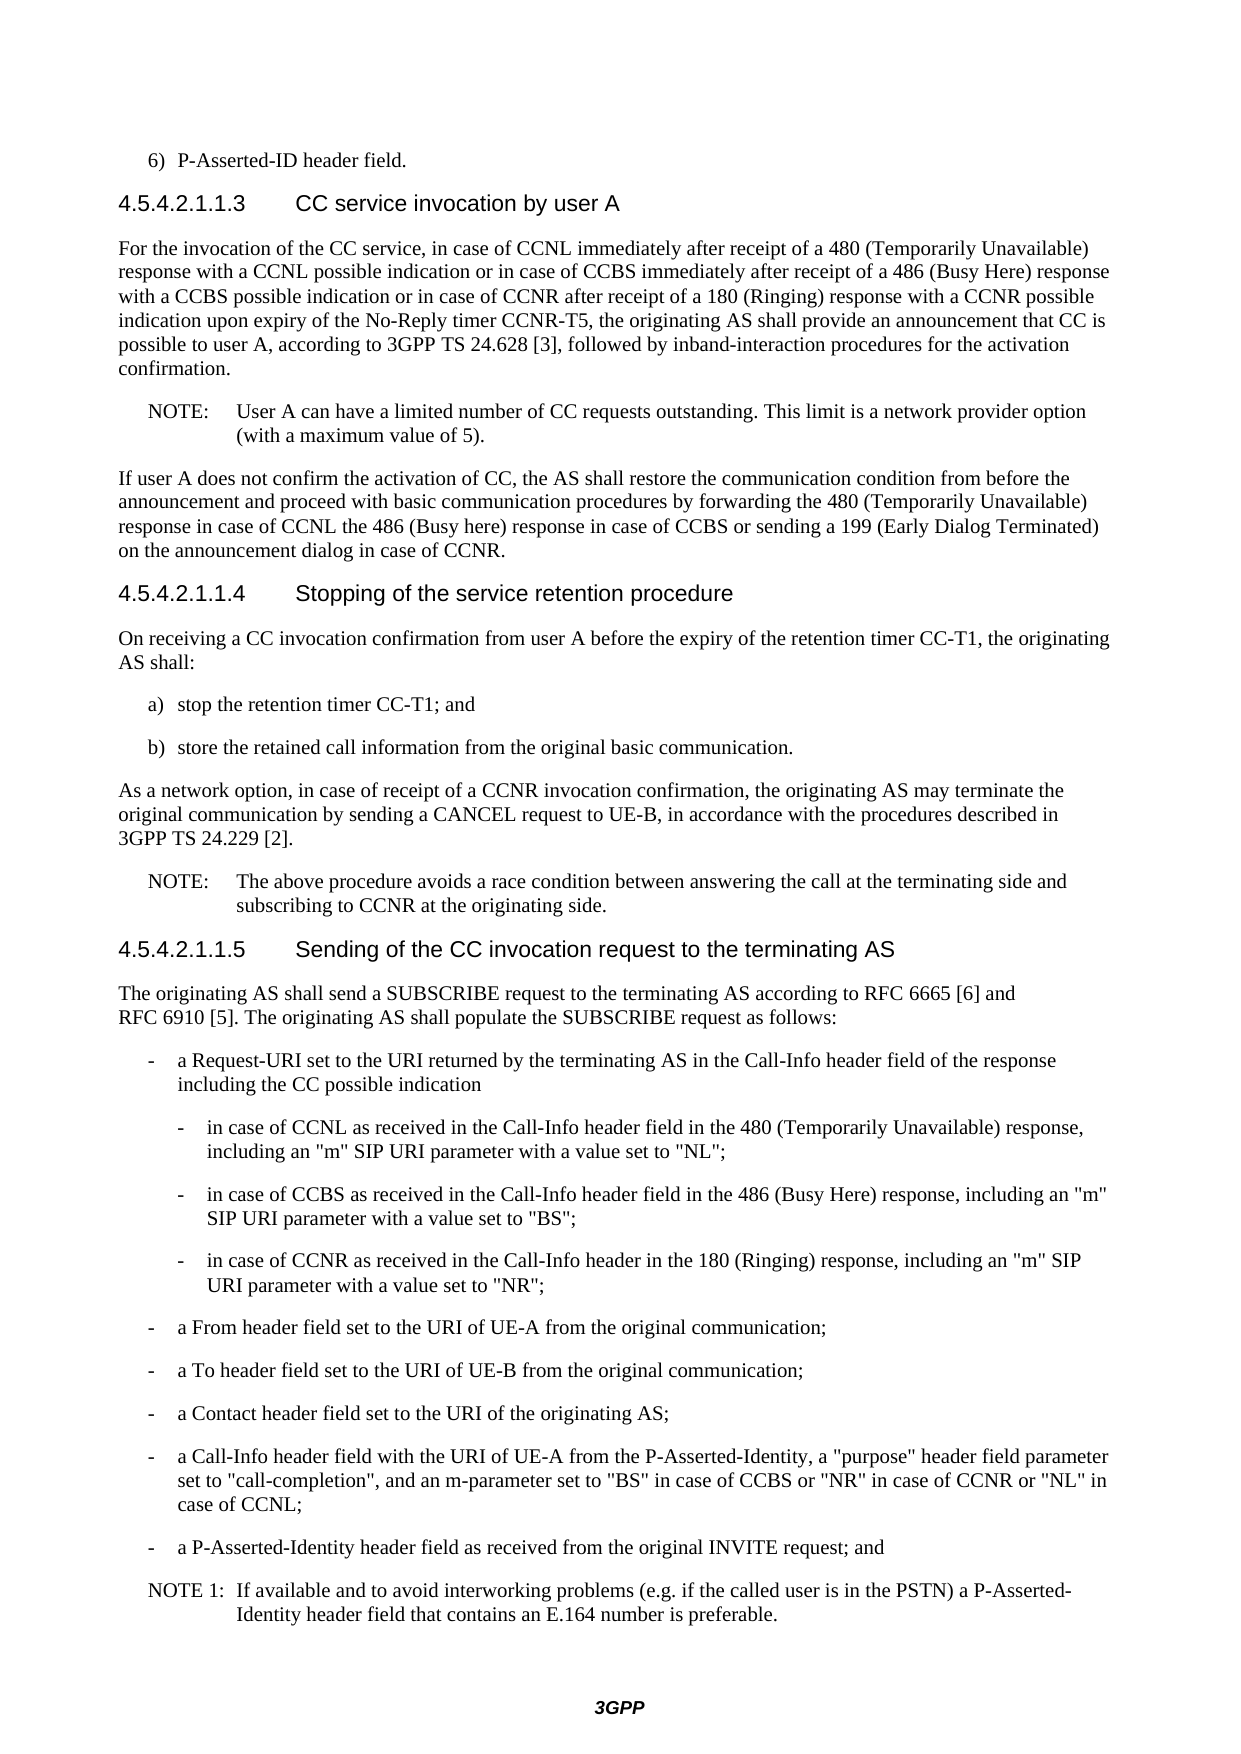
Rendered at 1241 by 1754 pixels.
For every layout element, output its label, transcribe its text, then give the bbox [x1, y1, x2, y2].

text - in case of CCNL as received in the Call-Info header field in the 480 (Temporarily Unavailable) response, including an "m" SIP URI parameter with a value set to "NL"; [177, 1115, 1122, 1163]
text b) store the retained call information from the original basic communication. [148, 735, 1122, 759]
text a) stop the retention timer CC-T1; and [148, 692, 1122, 716]
subtitle 4.5.4.2.1.1.3 CC service invocation by user A [118, 190, 1122, 217]
text - a Call-Info header field with the URI of UE-A from the P-Asserted-Identity, a "purpose" header field parameter set to "call-completion", and an m-parameter set to "BS" in case of CCBS or "NR" in case of CCNR or "NL" in case of CCNL; [148, 1444, 1122, 1516]
text NOTE: User A can have a limited number of CC requests outstanding. This limit is a network provider option (with a maximum value of 5). [148, 398, 1122, 447]
text NOTE: The above procedure avoids a race condition between answering the call at the terminating side and subscribing to CCNR at the originating side. [148, 869, 1122, 917]
text - a From header field set to the URI of UE-A from the original communication; [148, 1315, 1122, 1339]
text As a network option, in case of receipt of a CCNR invocation confirmation, the originating AS may terminate the original communication by sending a CANCEL request to UE-B, in accordance with the procedures described in 3GPP TS 24.229 [2]. [118, 778, 1122, 850]
text On receiving a CC invocation confirmation from user A before the expiry of the retention timer CC-T1, the originating AS shall: [118, 626, 1122, 674]
text 6) P-Asserted-ID header field. [148, 147, 1122, 172]
text - a Contact header field set to the URI of the originating AS; [148, 1401, 1122, 1425]
text - a Request-URI set to the URI returned by the terminating AS in the Call-Info header field of the response including the CC possible indication [148, 1048, 1122, 1096]
subtitle 4.5.4.2.1.1.4 Stopping of the service retention procedure [118, 580, 1122, 607]
text - in case of CCBS as received in the Call-Info header field in the 486 (Busy Here) response, including an "m" SIP URI parameter with a value set to "BS"; [177, 1182, 1122, 1230]
text NOTE 1: If available and to avoid interworking problems (e.g. if the called user is in the PSTN) a P-Asserted-Identity header field that contains an E.164 number is preferable. [148, 1577, 1122, 1626]
text - a To header field set to the URI of UE-B from the original communication; [148, 1358, 1122, 1382]
text - in case of CCNR as received in the Call-Info header in the 180 (Ringing) response, including an "m" SIP URI parameter with a value set to "NR"; [177, 1248, 1122, 1297]
subtitle 4.5.4.2.1.1.5 Sending of the CC invocation request to the terminating AS [118, 936, 1122, 962]
text If user A does not confirm the activation of CC, the AS shall restore the communication condition from before the announcement and proceed with basic communication procedures by forwarding the 480 (Temporarily Unavailable) response in case of CCNL the 486 (Busy here) response in case of CCBS or sending a 199 (Early Dialog Terminated) on the announcement dialog in case of CCNR. [118, 465, 1122, 562]
text The originating AS shall send a SUBSCRIBE request to the terminating AS according to RFC 6665 [6] and RFC 6910 [5]. The originating AS shall populate the SUBSCRIBE request as follows: [118, 981, 1122, 1029]
text - a P-Asserted-Identity header field as received from the original INVITE request; and [148, 1535, 1122, 1559]
text For the invocation of the CC service, in case of CCNL immediately after receipt of a 480 (Temporarily Unavailable) response with a CCNL possible indication or in case of CCBS immediately after receipt of a 486 (Busy Here) response with a CCBS possible indication or in case of CCNR after receipt of a 180 (Ringing) response with a CCNR possible indication upon expiry of the No-Reply timer CCNR-T5, the originating AS shall provide an announcement that CC is possible to user A, according to 3GPP TS 24.628 [3], followed by inband-interaction procedures for the activation confirmation. [118, 235, 1122, 380]
